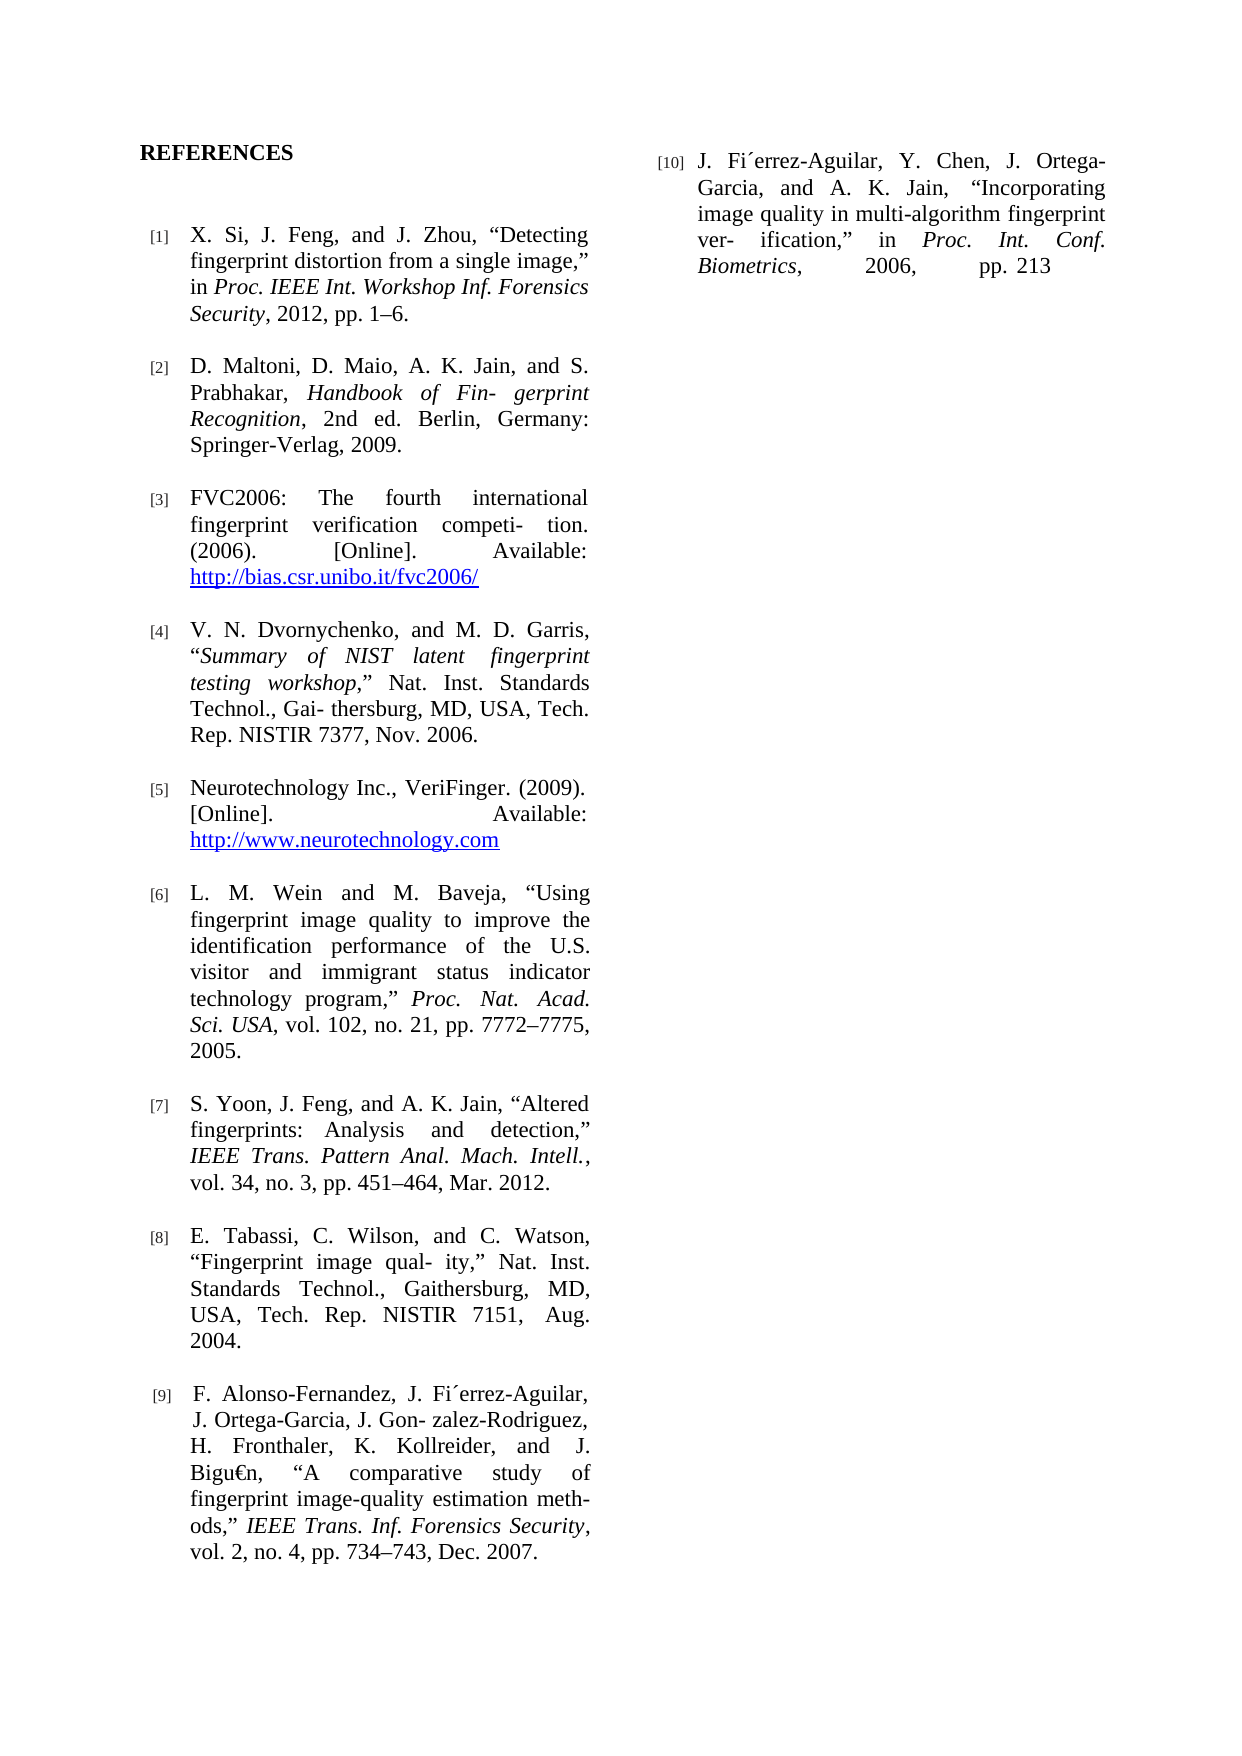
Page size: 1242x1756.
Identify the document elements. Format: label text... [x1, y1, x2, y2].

list E. Tabassi, C. Wilson, and C. Watson, “Fingerprint image qual- ity,” Nat. Inst. Standards Technol., Gaithersburg, MD, USA, Tech. Rep. NISTIR 7151, Aug. 2004. [150, 1222, 590, 1354]
text REFERENCES [139, 139, 593, 166]
list S. Yoon, J. Feng, and A. K. Jain, “Altered fingerprints: Analysis and detection,” IEEE Trans. Pattern Anal. Mach. Intell., vol. 34, no. 3, pp. 451–464, Mar. 2012. [150, 1090, 590, 1195]
list L. M. Wein and M. Baveja, “Using fingerprint image quality to improve the identification performance of the U.S. visitor and immigrant status indicator technology program,” Proc. Nat. Acad. Sci. USA, vol. 102, no. 21, pp. 7772–7775, 2005. [150, 879, 590, 1064]
list F. Alonso-Fernandez, J. Fi´errez-Aguilar, [114, 1380, 588, 1406]
list J. Fi´errez-Aguilar, Y. Chen, J. Ortega- Garcia, and A. K. Jain, “Incorporating image quality in multi-algorithm fingerprint ver- ification,” in Proc. Int. Conf. Biometrics, 2006, pp. 213 [657, 147, 1106, 279]
text J. Ortega-Garcia, J. Gon- zalez-Rodriguez, [114, 1406, 588, 1432]
text http://www.neurotechnology.com [190, 826, 1133, 852]
text H. Fronthaler, K. Kollreider, and J. Bigu€n, “A comparative study of fingerprint image-quality estimation meth- ods,” IEEE Trans. Inf. Forensics Security, vol. 2, no. 4, pp. 734–743, Dec. 2007. [190, 1433, 591, 1564]
list FVC2006: The fourth international fingerprint verification competi- tion. (2006). [Online]. Available: http://bias.csr.unibo.it/fvc2006/ [150, 484, 588, 590]
list D. Maltoni, D. Maio, A. K. Jain, and S. Prabhakar, Handbook of Fin- gerprint Recognition, 2nd ed. Berlin, Germany: Springer-Verlag, 2009. [150, 352, 589, 458]
list Neurotechnology Inc., VeriFinger. (2009). [Online]. Available: [150, 774, 588, 826]
list V. N. Dvornychenko, and M. D. Garris, “Summary of NIST latent fingerprint testing workshop,” Nat. Inst. Standards Technol., Gai- thersburg, MD, USA, Tech. Rep. NISTIR 7377, Nov. 2006. [150, 616, 590, 748]
list X. Si, J. Feng, and J. Zhou, “Detecting fingerprint distortion from a single image,” in Proc. IEEE Int. Workshop Inf. Forensics Security, 2012, pp. 1–6. [150, 221, 589, 326]
